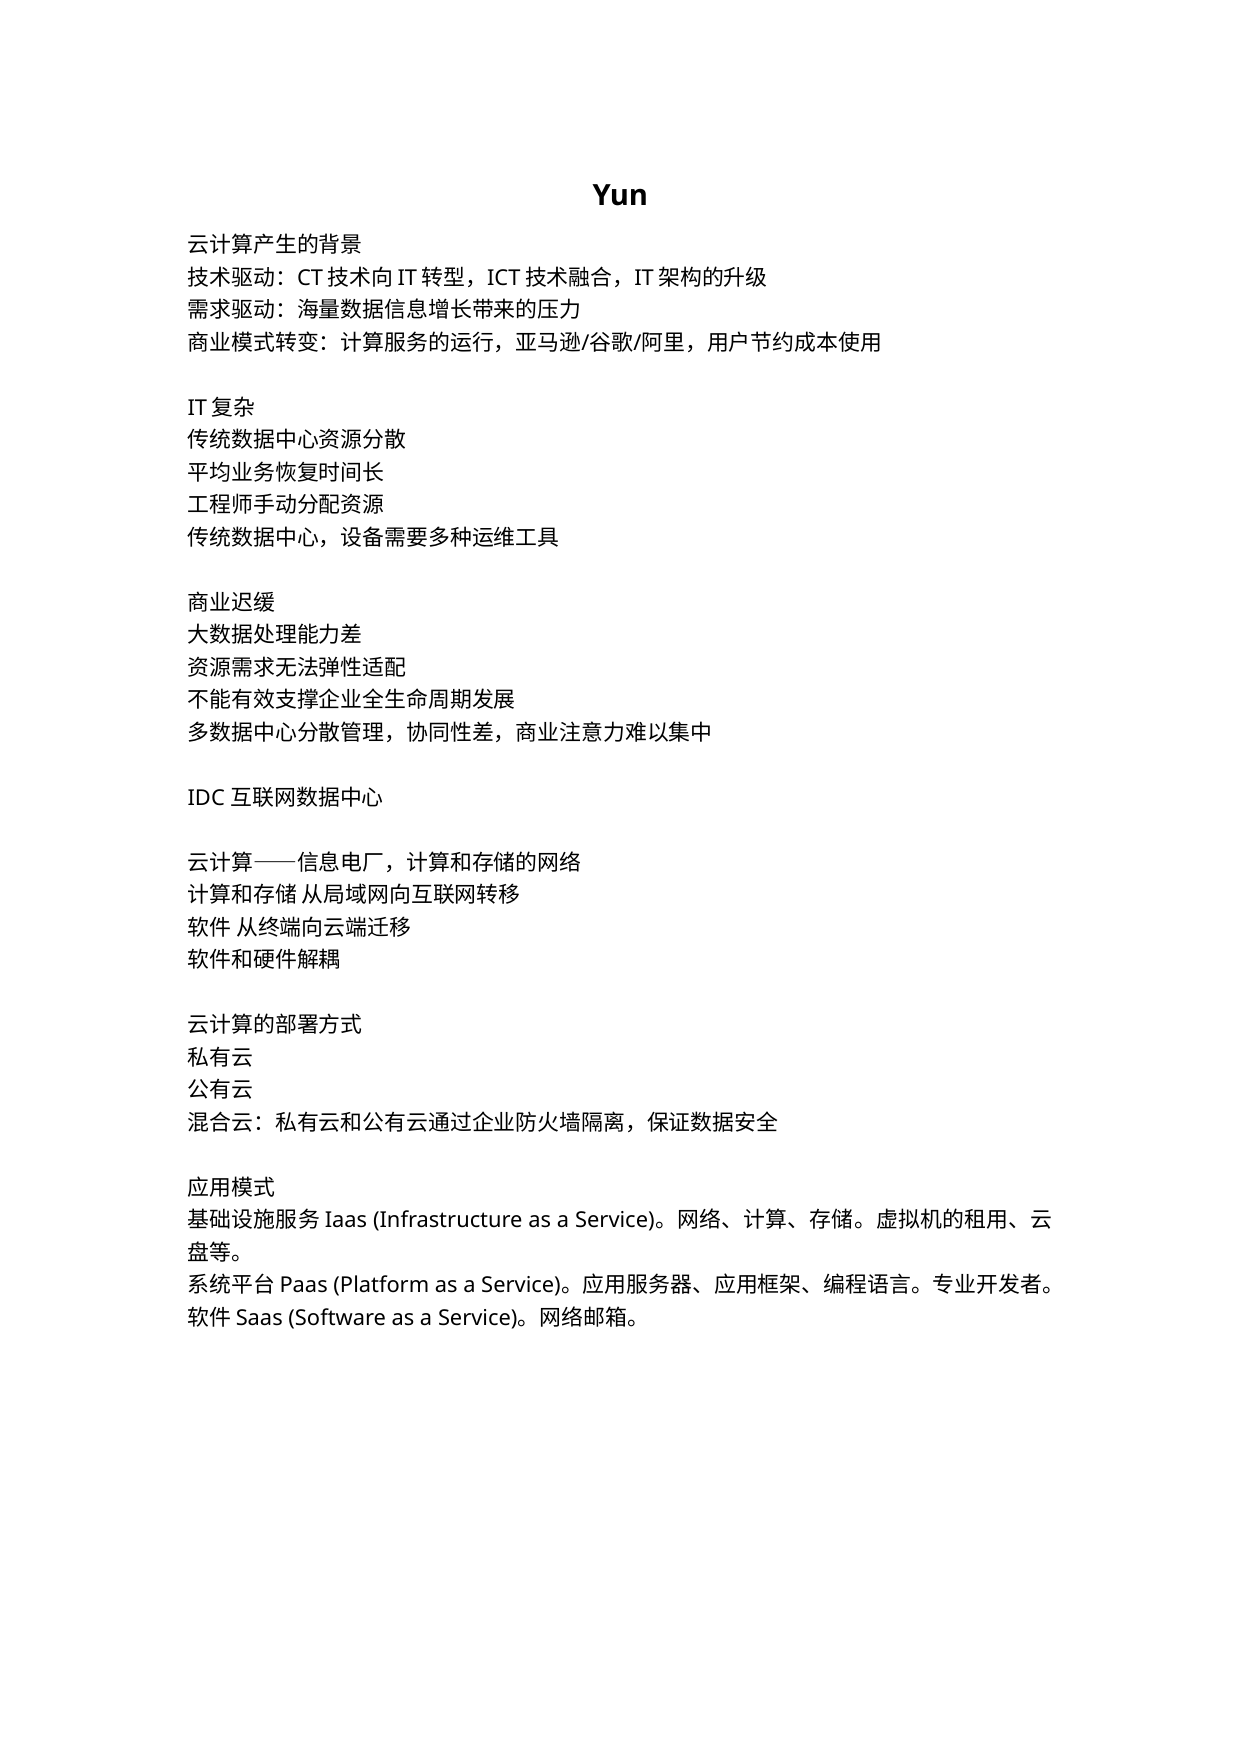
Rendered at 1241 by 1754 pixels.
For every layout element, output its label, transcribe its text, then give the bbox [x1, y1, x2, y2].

text 基础设施服务Iaas (Infrastructure as a Service)。网络、计算、存储。虚拟机的租用、云盘等。 [187, 1202, 1053, 1267]
text 商业模式转变：计算服务的运行，亚马逊/谷歌/阿里，用户节约成本使用 [187, 324, 1053, 357]
text 软件Saas (Software as a Service)。网络邮箱。 [187, 1299, 1053, 1332]
text 应用模式 [187, 1169, 1053, 1202]
text 多数据中心分散管理，协同性差，商业注意力难以集中 [187, 714, 1053, 747]
text IDC 互联网数据中心 [187, 779, 1053, 812]
text IT复杂 [187, 389, 1053, 422]
text 混合云：私有云和公有云通过企业防火墙隔离，保证数据安全 [187, 1104, 1053, 1137]
text 软件 从终端向云端迁移 [187, 909, 1053, 942]
text 传统数据中心，设备需要多种运维工具 [187, 519, 1053, 552]
text 云计算——信息电厂，计算和存储的网络 [187, 844, 1053, 877]
text 云计算产生的背景 [187, 227, 1053, 259]
text 商业迟缓 [187, 584, 1053, 617]
text 计算和存储 从局域网向互联网转移 [187, 877, 1053, 909]
text 软件和硬件解耦 [187, 942, 1053, 974]
text 传统数据中心资源分散 [187, 422, 1053, 454]
text 大数据处理能力差 [187, 617, 1053, 649]
text 系统平台Paas (Platform as a Service)。应用服务器、应用框架、编程语言。专业开发者。 [187, 1267, 1053, 1299]
text 技术驱动：CT技术向IT转型，ICT技术融合，IT架构的升级 [187, 259, 1053, 292]
text 云计算的部署方式 [187, 1007, 1053, 1039]
text Yun [187, 162, 1053, 227]
text 公有云 [187, 1072, 1053, 1104]
text 私有云 [187, 1039, 1053, 1072]
text 不能有效支撑企业全生命周期发展 [187, 682, 1053, 714]
text 工程师手动分配资源 [187, 487, 1053, 519]
text 资源需求无法弹性适配 [187, 649, 1053, 682]
text 平均业务恢复时间长 [187, 454, 1053, 487]
text 需求驱动：海量数据信息增长带来的压力 [187, 292, 1053, 324]
